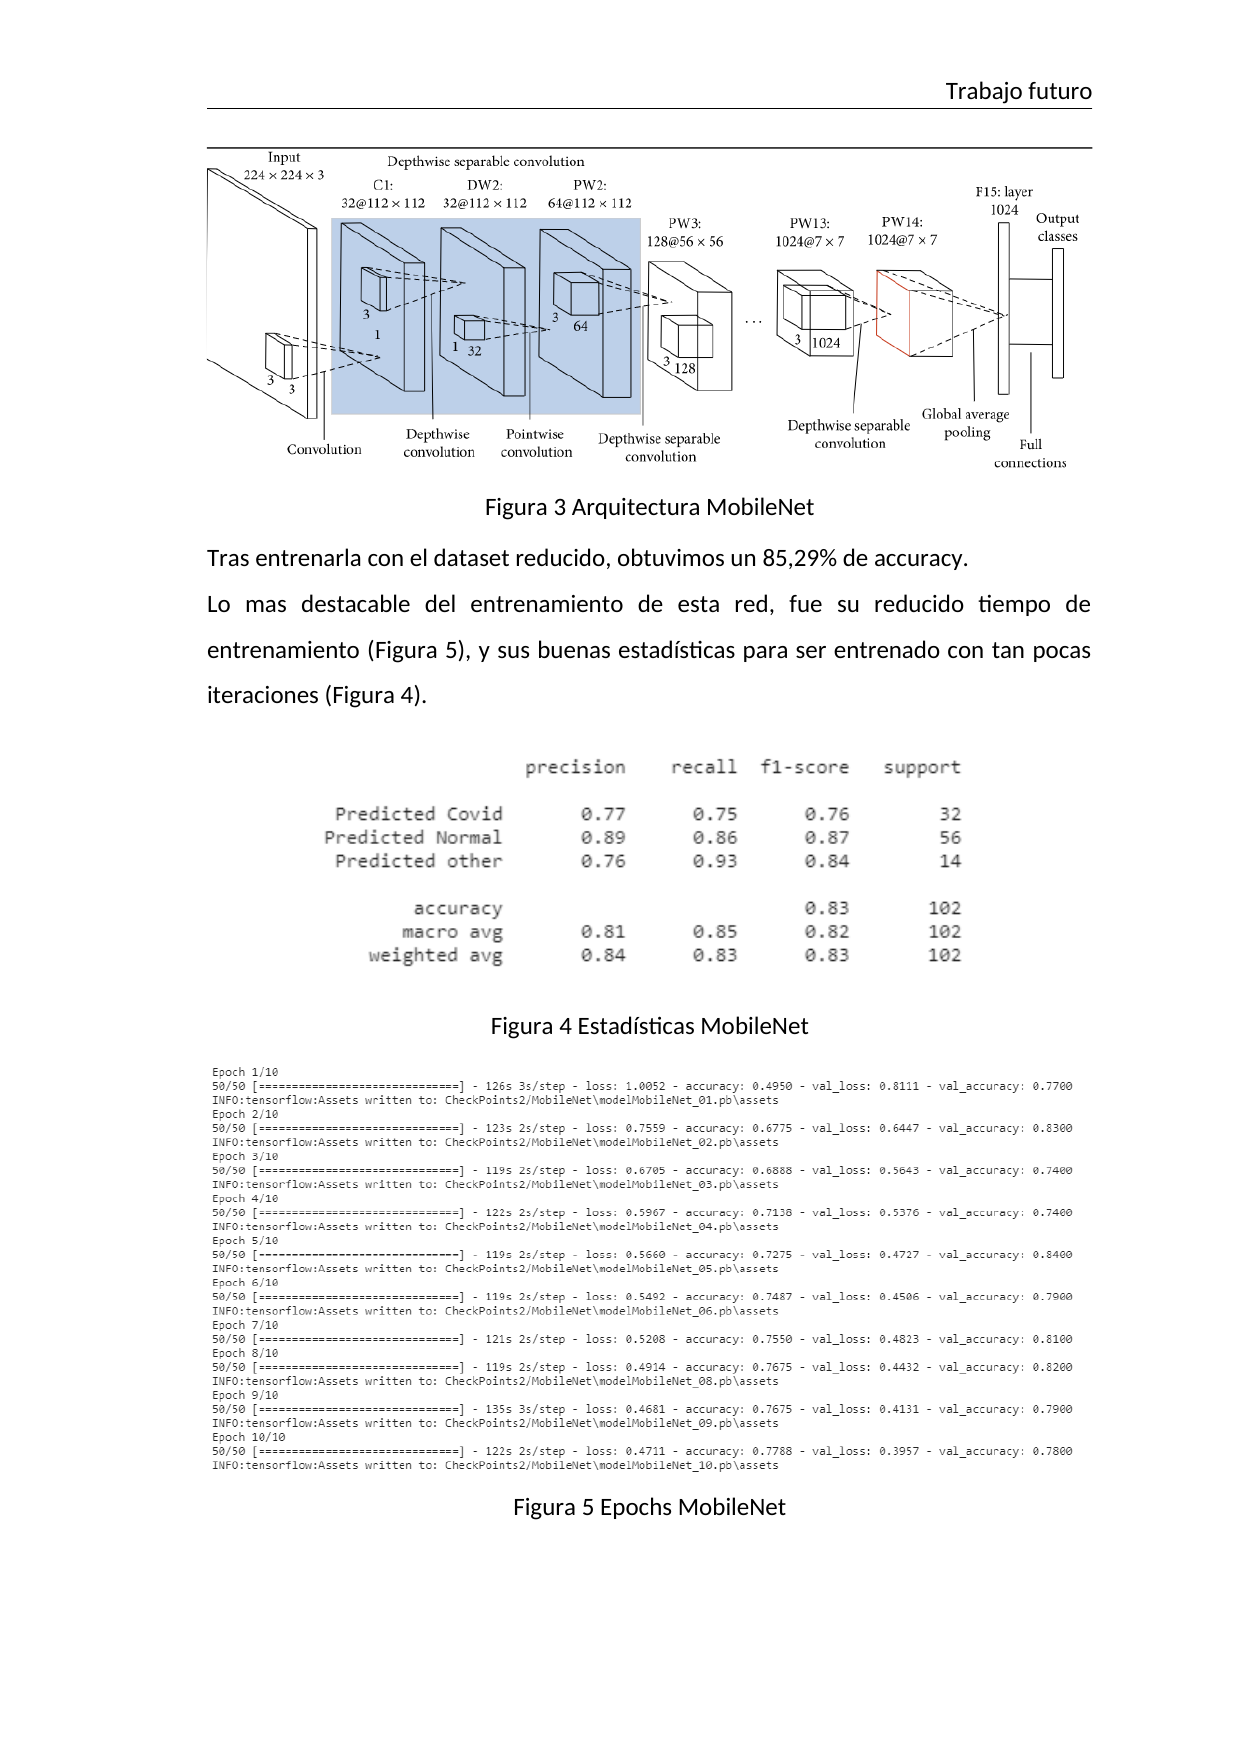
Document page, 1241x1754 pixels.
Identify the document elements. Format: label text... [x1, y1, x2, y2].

picture [206, 147, 1093, 476]
text Figura 4 Estadísticas MobileNet [207, 1010, 1092, 1041]
text Lo mas destacable del entrenamiento de esta red, fue su reducido tiempo de entrenamiento (Figura 5), y sus buenas estadísticas para ser entrenado con tan pocas iteraciones (Figura 4). [207, 588, 1092, 710]
text Figura 3 Arquitectura MobileNet [207, 491, 1092, 522]
picture [206, 1066, 1093, 1476]
text Tras entrenarla con el dataset reducido, obtuvimos un 85,29% de accuracy. [207, 542, 1092, 573]
picture [306, 750, 993, 996]
text Figura 5 Epochs MobileNet [207, 1491, 1092, 1521]
